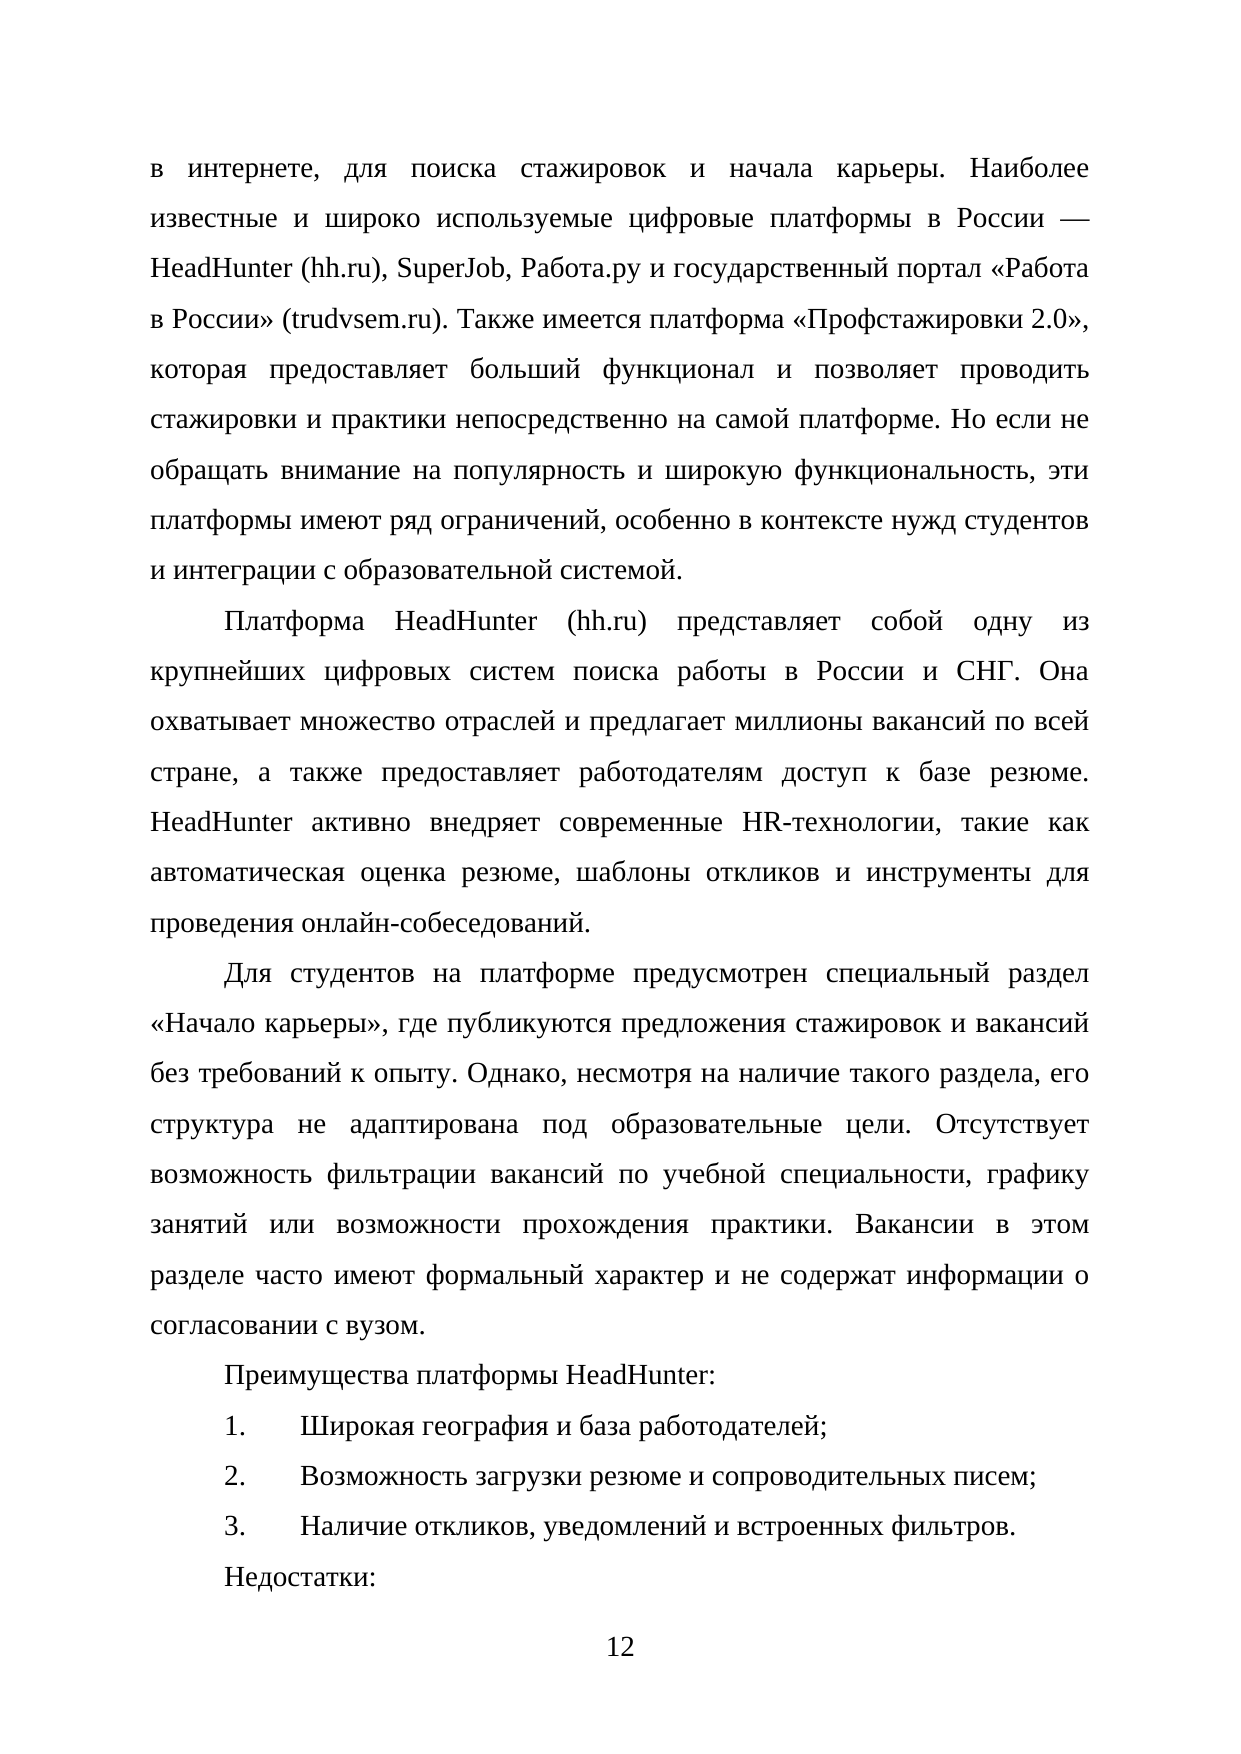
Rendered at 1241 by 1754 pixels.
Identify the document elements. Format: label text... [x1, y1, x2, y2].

text Платформа HeadHunter (hh.ru) представляет собой одну из крупнейших цифровых систем поиска работы в России и СНГ. Она охватывает множество отраслей и предлагает миллионы вакансий по всей стране, а также предоставляет работодателям доступ к базе резюме. HeadHunter активно внедряет современные HR-технологии, такие как автоматическая оценка резюме, шаблоны откликов и инструменты для проведения онлайн-собеседований. [150, 603, 1090, 938]
text Недостатки: [150, 1559, 1090, 1592]
list Широкая география и база работодателей; [150, 1408, 1090, 1441]
text Для студентов на платформе предусмотрен специальный раздел «Начало карьеры», где публикуются предложения стажировок и вакансий без требований к опыту. Однако, несмотря на наличие такого раздела, его структура не адаптирована под образовательные цели. Отсутствует возможность фильтрации вакансий по учебной специальности, графику занятий или возможности прохождения практики. Вакансии в этом разделе часто имеют формальный характер и не содержат информации о согласовании с вузом. [150, 955, 1090, 1341]
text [150, 150, 1090, 586]
text Преимущества платформы HeadHunter: [150, 1357, 1090, 1391]
list Наличие откликов, уведомлений и встроенных фильтров. [150, 1508, 1090, 1542]
list Возможность загрузки резюме и сопроводительных писем; [150, 1458, 1090, 1492]
